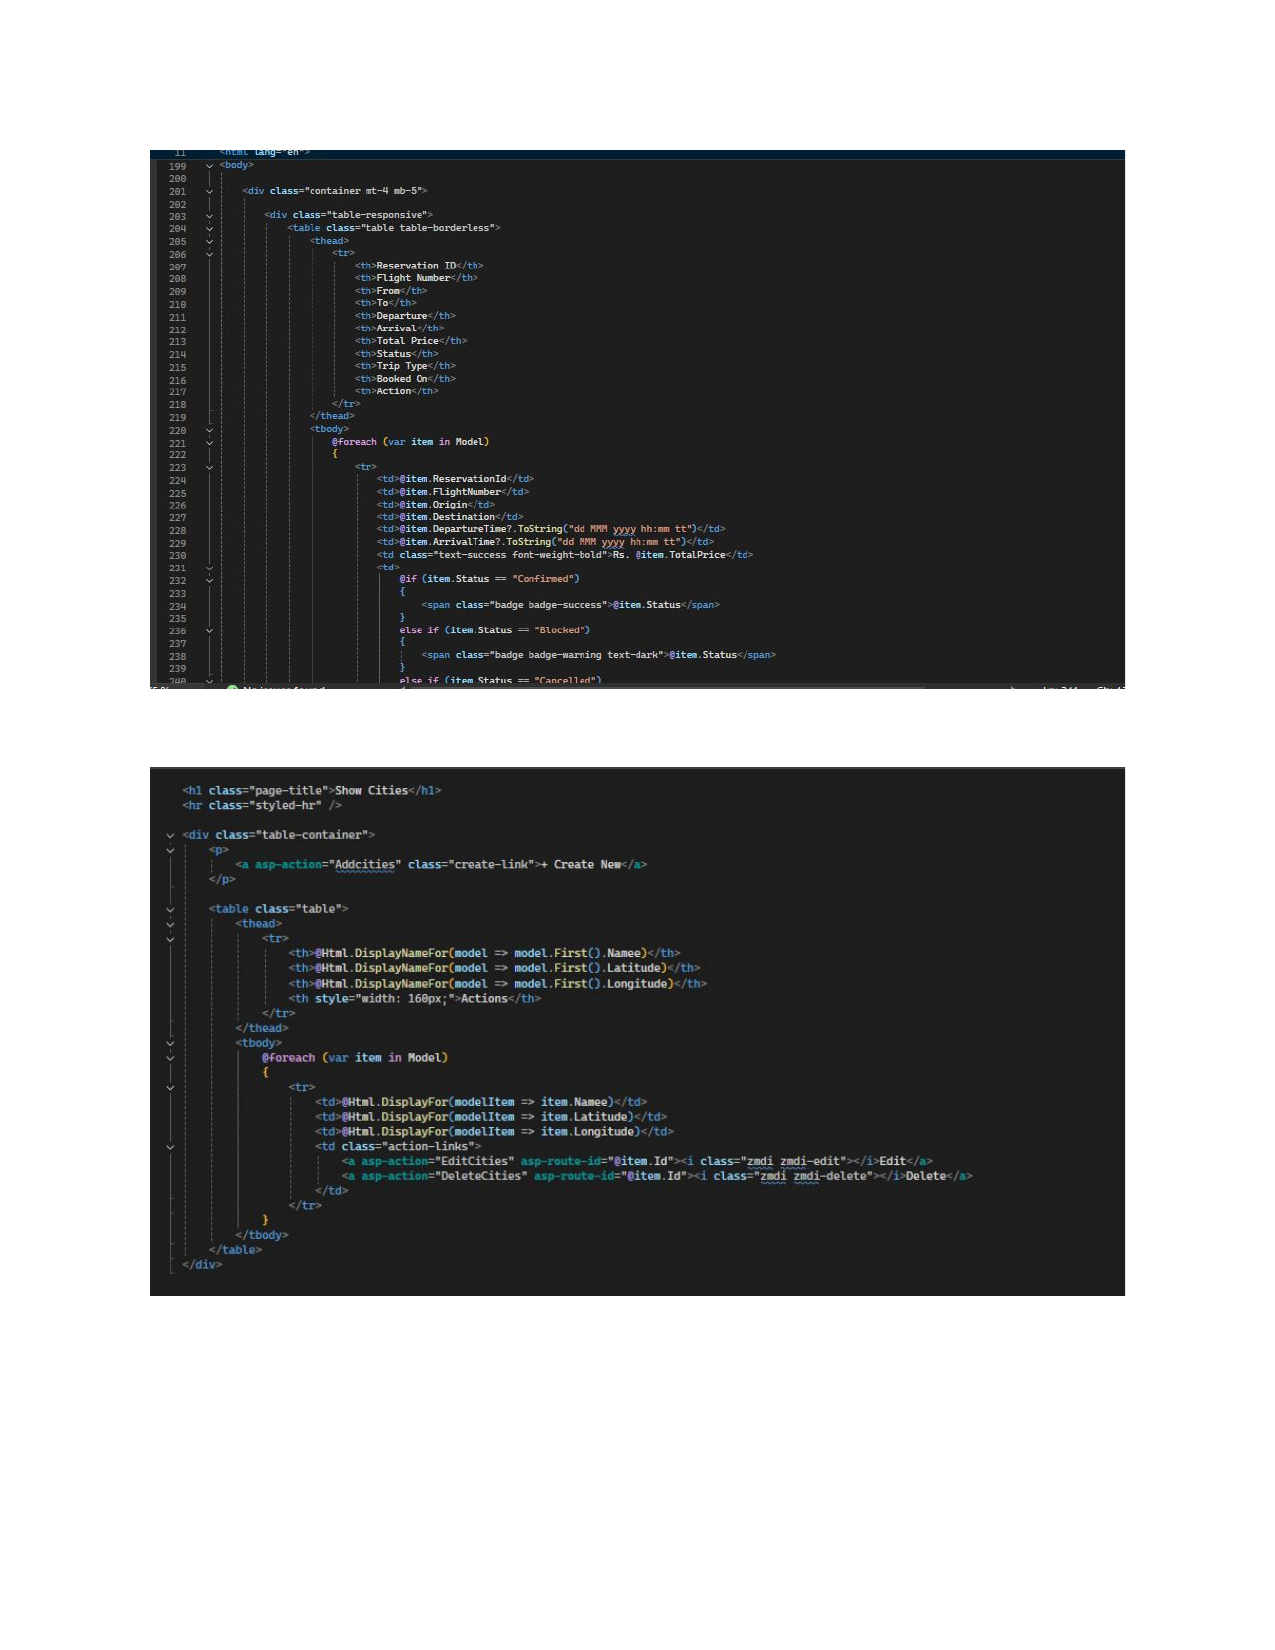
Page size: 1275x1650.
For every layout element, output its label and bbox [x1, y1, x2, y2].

picture [150, 767, 1125, 1296]
picture [150, 150, 1125, 689]
